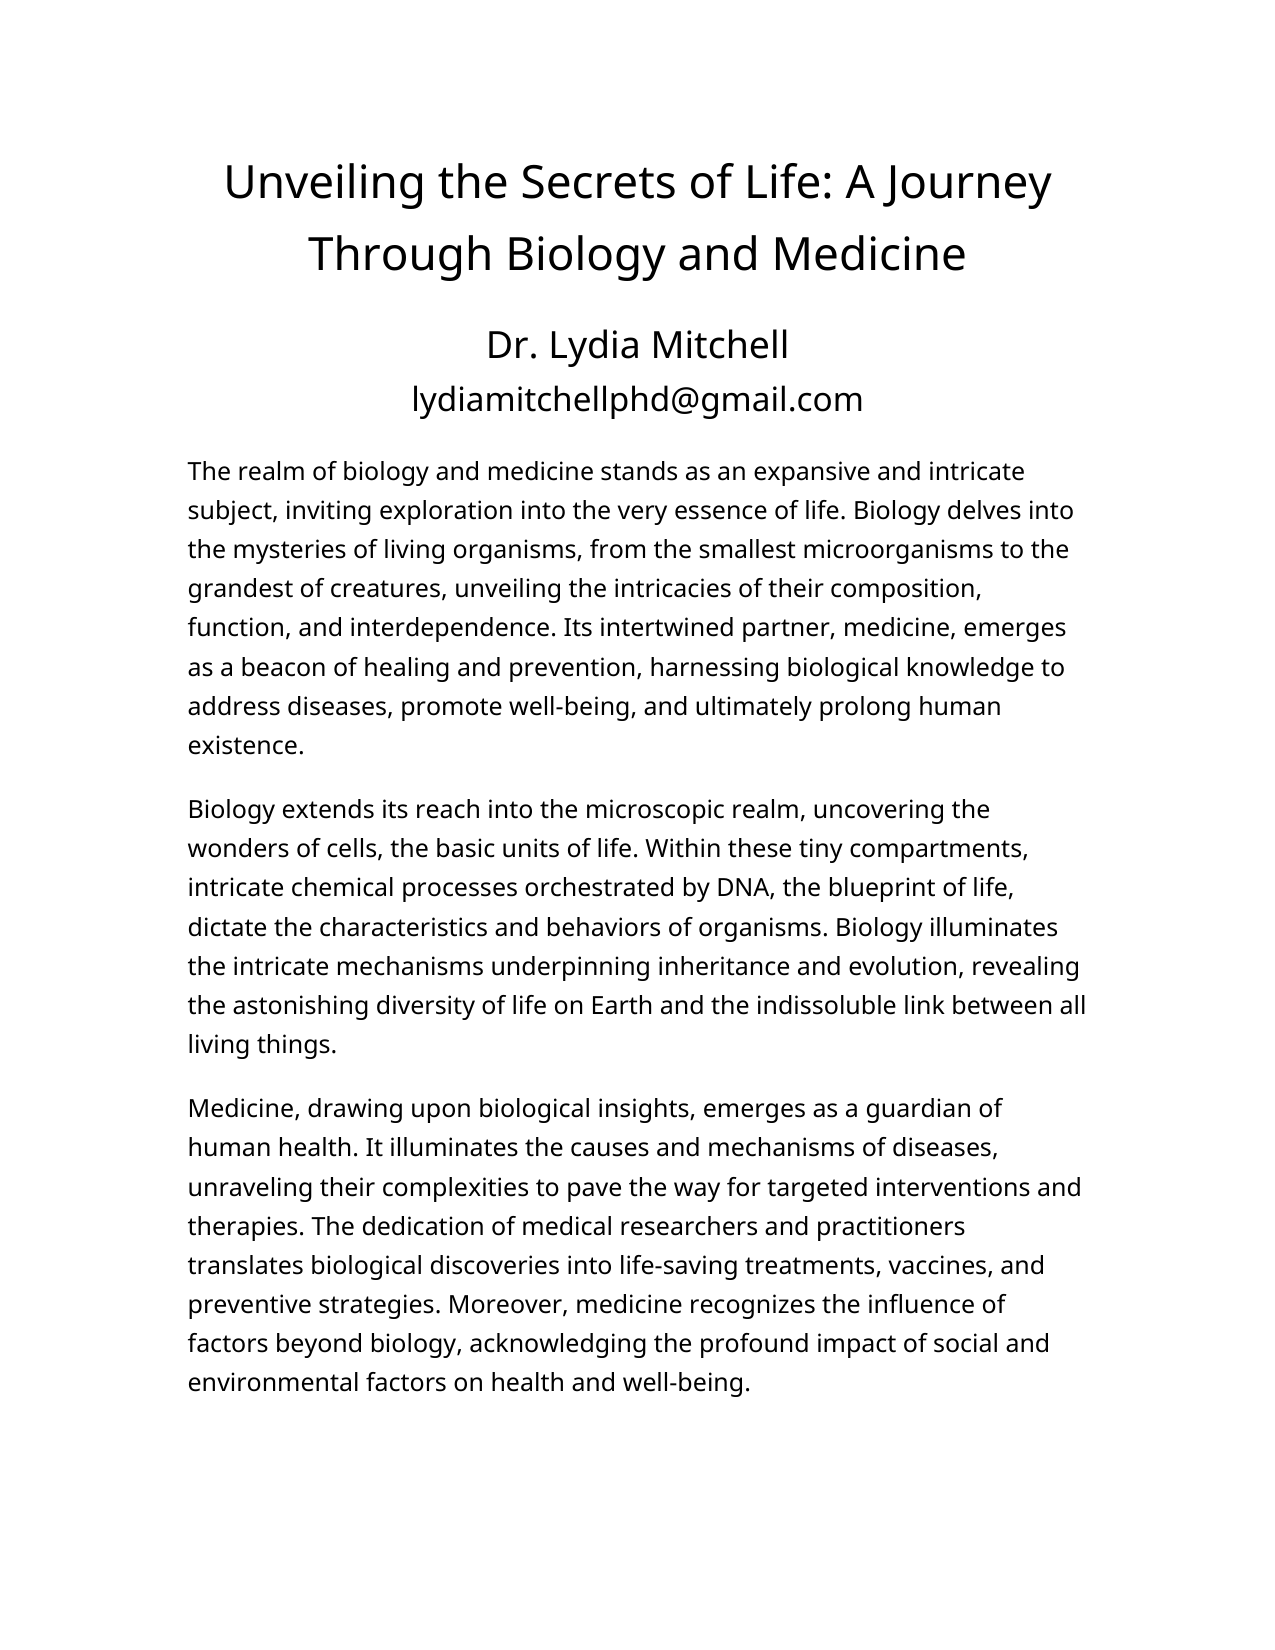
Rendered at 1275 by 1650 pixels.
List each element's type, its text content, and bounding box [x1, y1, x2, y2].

text Dr. Lydia Mitchell lydiamitchellphd@gmail.com [187, 318, 1087, 422]
text Biology extends its reach into the microscopic realm, uncovering the wonders of cells, the basic units of life. Within these tiny compartments, intricate chemical processes orchestrated by DNA, the blueprint of life, dictate the characteristics and behaviors of organisms. Biology illuminates the intricate mechanisms underpinning inheritance and evolution, revealing the astonishing diversity of life on Earth and the indissoluble link between all living things. [187, 792, 1087, 1061]
text Unveiling the Secrets of Life: A Journey Through Biology and Medicine [187, 150, 1087, 284]
text The realm of biology and medicine stands as an expansive and intricate subject, inviting exploration into the very essence of life. Biology delves into the mysteries of living organisms, from the smallest microorganisms to the grandest of creatures, unveiling the intricacies of their composition, function, and interdependence. Its intertwined partner, medicine, emerges as a beacon of healing and prevention, harnessing biological knowledge to address diseases, promote well-being, and ultimately prolong human existence. [187, 453, 1087, 762]
text Medicine, drawing upon biological insights, emerges as a guardian of human health. It illuminates the causes and mechanisms of diseases, unraveling their complexities to pave the way for targeted interventions and therapies. The dedication of medical researchers and practitioners translates biological discoveries into life-saving treatments, vaccines, and preventive strategies. Moreover, medicine recognizes the influence of factors beyond biology, acknowledging the profound impact of social and environmental factors on health and well-being. [187, 1091, 1087, 1399]
